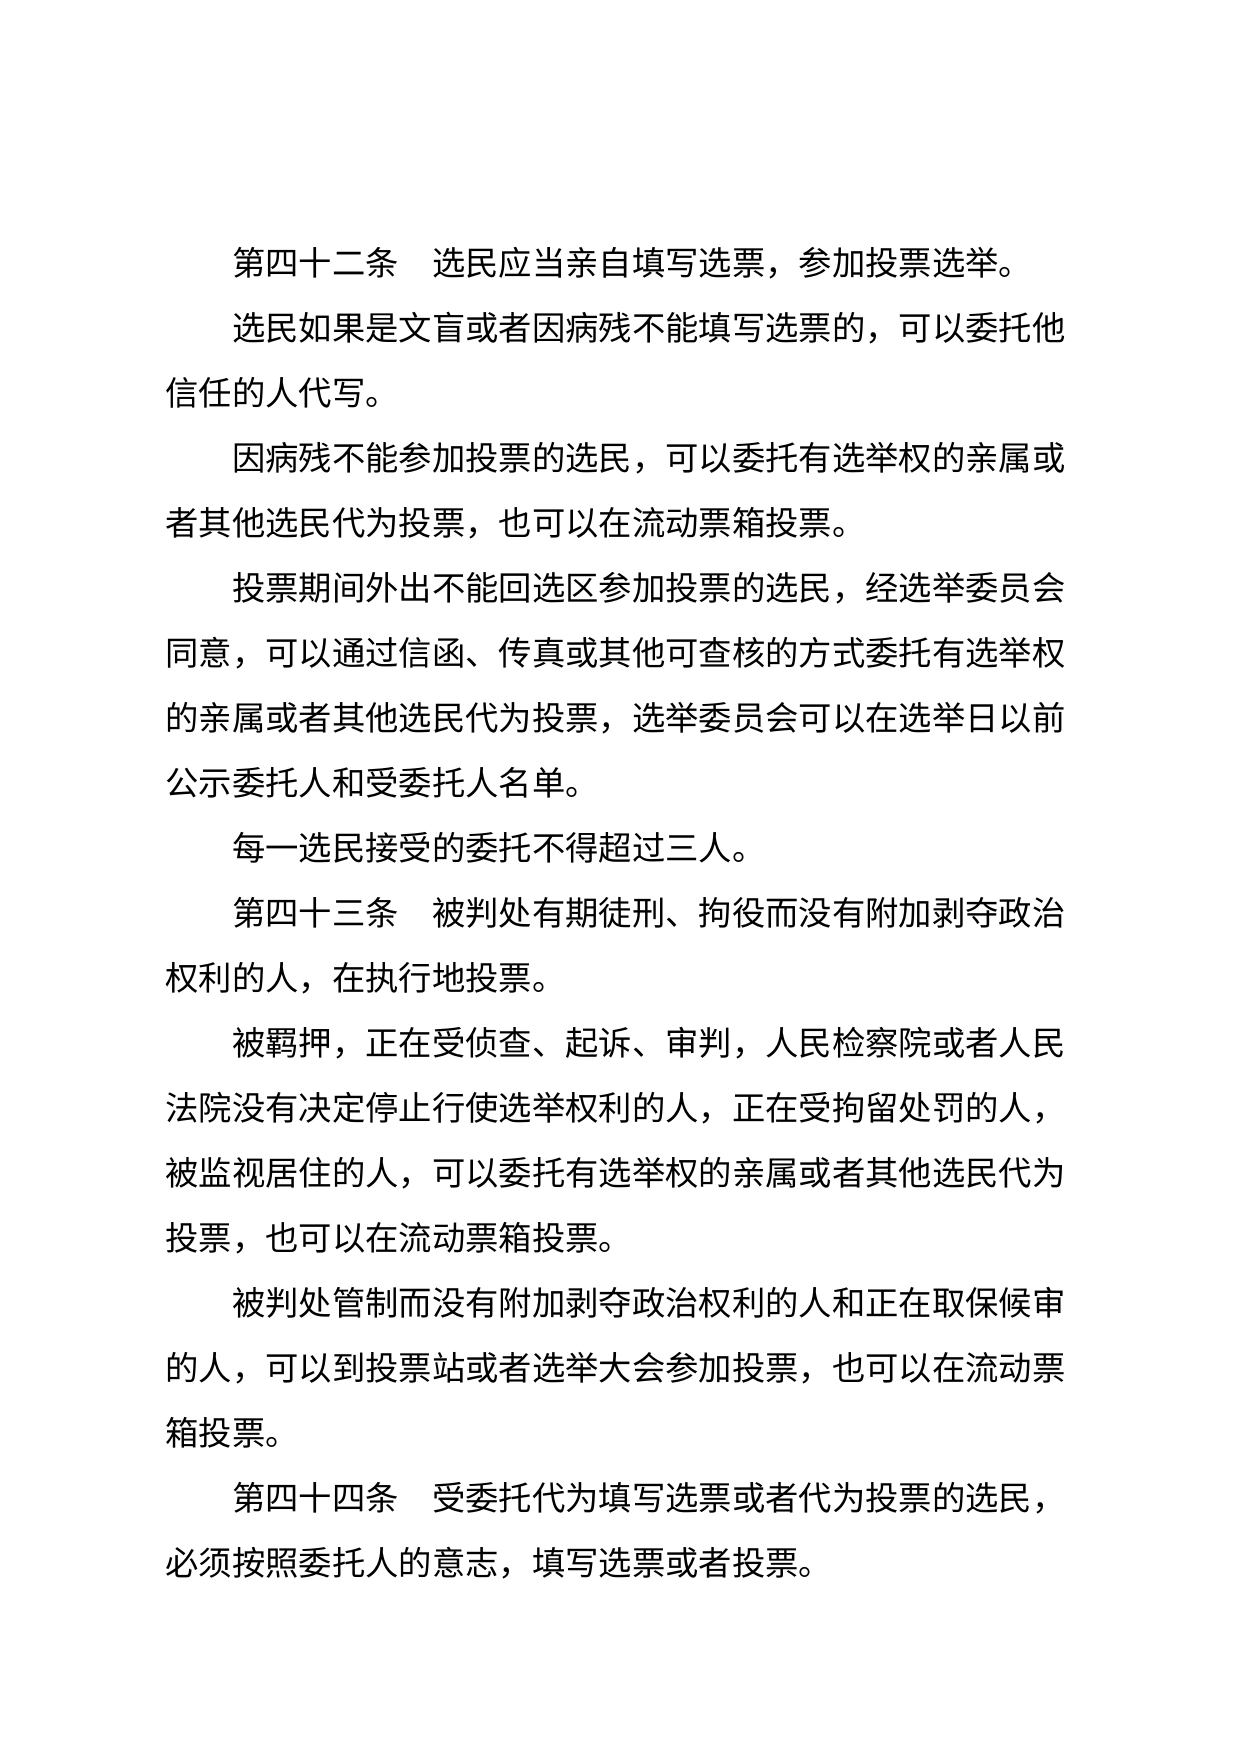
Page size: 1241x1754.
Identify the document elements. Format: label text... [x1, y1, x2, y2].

text 因病残不能参加投票的选民，可以委托有选举权的亲属或者其他选民代为投票，也可以在流动票箱投票。 [165, 424, 1075, 554]
text 每一选民接受的委托不得超过三人。 [165, 814, 1075, 879]
text 第四十二条 选民应当亲自填写选票，参加投票选举。 [165, 229, 1075, 294]
text 被羁押，正在受侦查、起诉、审判，人民检察院或者人民法院没有决定停止行使选举权利的人，正在受拘留处罚的人，被监视居住的人，可以委托有选举权的亲属或者其他选民代为投票，也可以在流动票箱投票。 [165, 1009, 1075, 1269]
text 第四十四条 受委托代为填写选票或者代为投票的选民，必须按照委托人的意志，填写选票或者投票。 [165, 1464, 1075, 1594]
text 选民如果是文盲或者因病残不能填写选票的，可以委托他信任的人代写。 [165, 294, 1075, 424]
text 投票期间外出不能回选区参加投票的选民，经选举委员会同意，可以通过信函、传真或其他可查核的方式委托有选举权的亲属或者其他选民代为投票，选举委员会可以在选举日以前公示委托人和受委托人名单。 [165, 554, 1075, 814]
text 被判处管制而没有附加剥夺政治权利的人和正在取保候审的人，可以到投票站或者选举大会参加投票，也可以在流动票箱投票。 [165, 1269, 1075, 1464]
text 第四十三条 被判处有期徒刑、拘役而没有附加剥夺政治权利的人，在执行地投票。 [165, 879, 1075, 1009]
